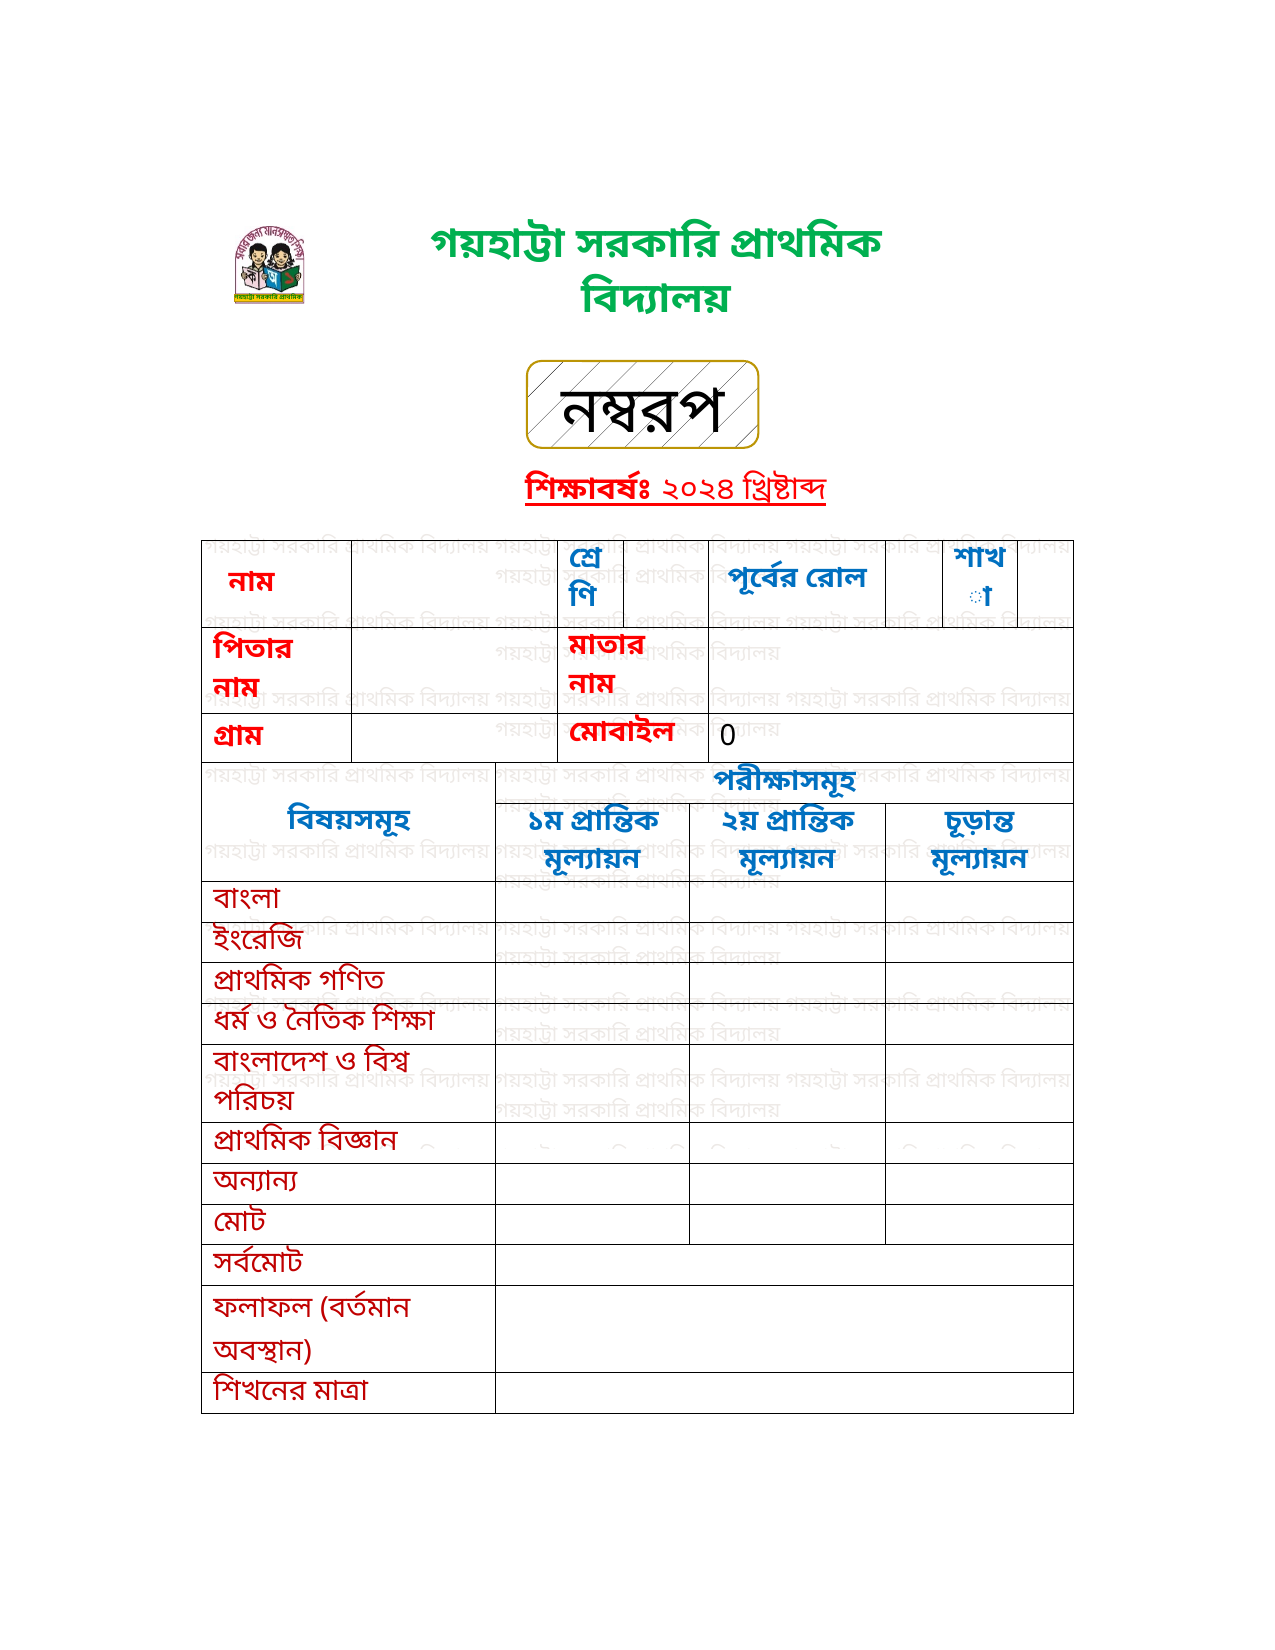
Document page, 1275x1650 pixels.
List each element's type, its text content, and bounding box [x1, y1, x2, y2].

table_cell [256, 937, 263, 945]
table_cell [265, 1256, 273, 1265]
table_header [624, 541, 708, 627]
picture [234, 226, 305, 304]
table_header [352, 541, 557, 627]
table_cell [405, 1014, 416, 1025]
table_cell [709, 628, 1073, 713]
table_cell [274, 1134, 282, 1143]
text শিক্ষাবর্ষঃ ২০২৪ খ্রিষ্টাব্দ [450, 470, 1125, 512]
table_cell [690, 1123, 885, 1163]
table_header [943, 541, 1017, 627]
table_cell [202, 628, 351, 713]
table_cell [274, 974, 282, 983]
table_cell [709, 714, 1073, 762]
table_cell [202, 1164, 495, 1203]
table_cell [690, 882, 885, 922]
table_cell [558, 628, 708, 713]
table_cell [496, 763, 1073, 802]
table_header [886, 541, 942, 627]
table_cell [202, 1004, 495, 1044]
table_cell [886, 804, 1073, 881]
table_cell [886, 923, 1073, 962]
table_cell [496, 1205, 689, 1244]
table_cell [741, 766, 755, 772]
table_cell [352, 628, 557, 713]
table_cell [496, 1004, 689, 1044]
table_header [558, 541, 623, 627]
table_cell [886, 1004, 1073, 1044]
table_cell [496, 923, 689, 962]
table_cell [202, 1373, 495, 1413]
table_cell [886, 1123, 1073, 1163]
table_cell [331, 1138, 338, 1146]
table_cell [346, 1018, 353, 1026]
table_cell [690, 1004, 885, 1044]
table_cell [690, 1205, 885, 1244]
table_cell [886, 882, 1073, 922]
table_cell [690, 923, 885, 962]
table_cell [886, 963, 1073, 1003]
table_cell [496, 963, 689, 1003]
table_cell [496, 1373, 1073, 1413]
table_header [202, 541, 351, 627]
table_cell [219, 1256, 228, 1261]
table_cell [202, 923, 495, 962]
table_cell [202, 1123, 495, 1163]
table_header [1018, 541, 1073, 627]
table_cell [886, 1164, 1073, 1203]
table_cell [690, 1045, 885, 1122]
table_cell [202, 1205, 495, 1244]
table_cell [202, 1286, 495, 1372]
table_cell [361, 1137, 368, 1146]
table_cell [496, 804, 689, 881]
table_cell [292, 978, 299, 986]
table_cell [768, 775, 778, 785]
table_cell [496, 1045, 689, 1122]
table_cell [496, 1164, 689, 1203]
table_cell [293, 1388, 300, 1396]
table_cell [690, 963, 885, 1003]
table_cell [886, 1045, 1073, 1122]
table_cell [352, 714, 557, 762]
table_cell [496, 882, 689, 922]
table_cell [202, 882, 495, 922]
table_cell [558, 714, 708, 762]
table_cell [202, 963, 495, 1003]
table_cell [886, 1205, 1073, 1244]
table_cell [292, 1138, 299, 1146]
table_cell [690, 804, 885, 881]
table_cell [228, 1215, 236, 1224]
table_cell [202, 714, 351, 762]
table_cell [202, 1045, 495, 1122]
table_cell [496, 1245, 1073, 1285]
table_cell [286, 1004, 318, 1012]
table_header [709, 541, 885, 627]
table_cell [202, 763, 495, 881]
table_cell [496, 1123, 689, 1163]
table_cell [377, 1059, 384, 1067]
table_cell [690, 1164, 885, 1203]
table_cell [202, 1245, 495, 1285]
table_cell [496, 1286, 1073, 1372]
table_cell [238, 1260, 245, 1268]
